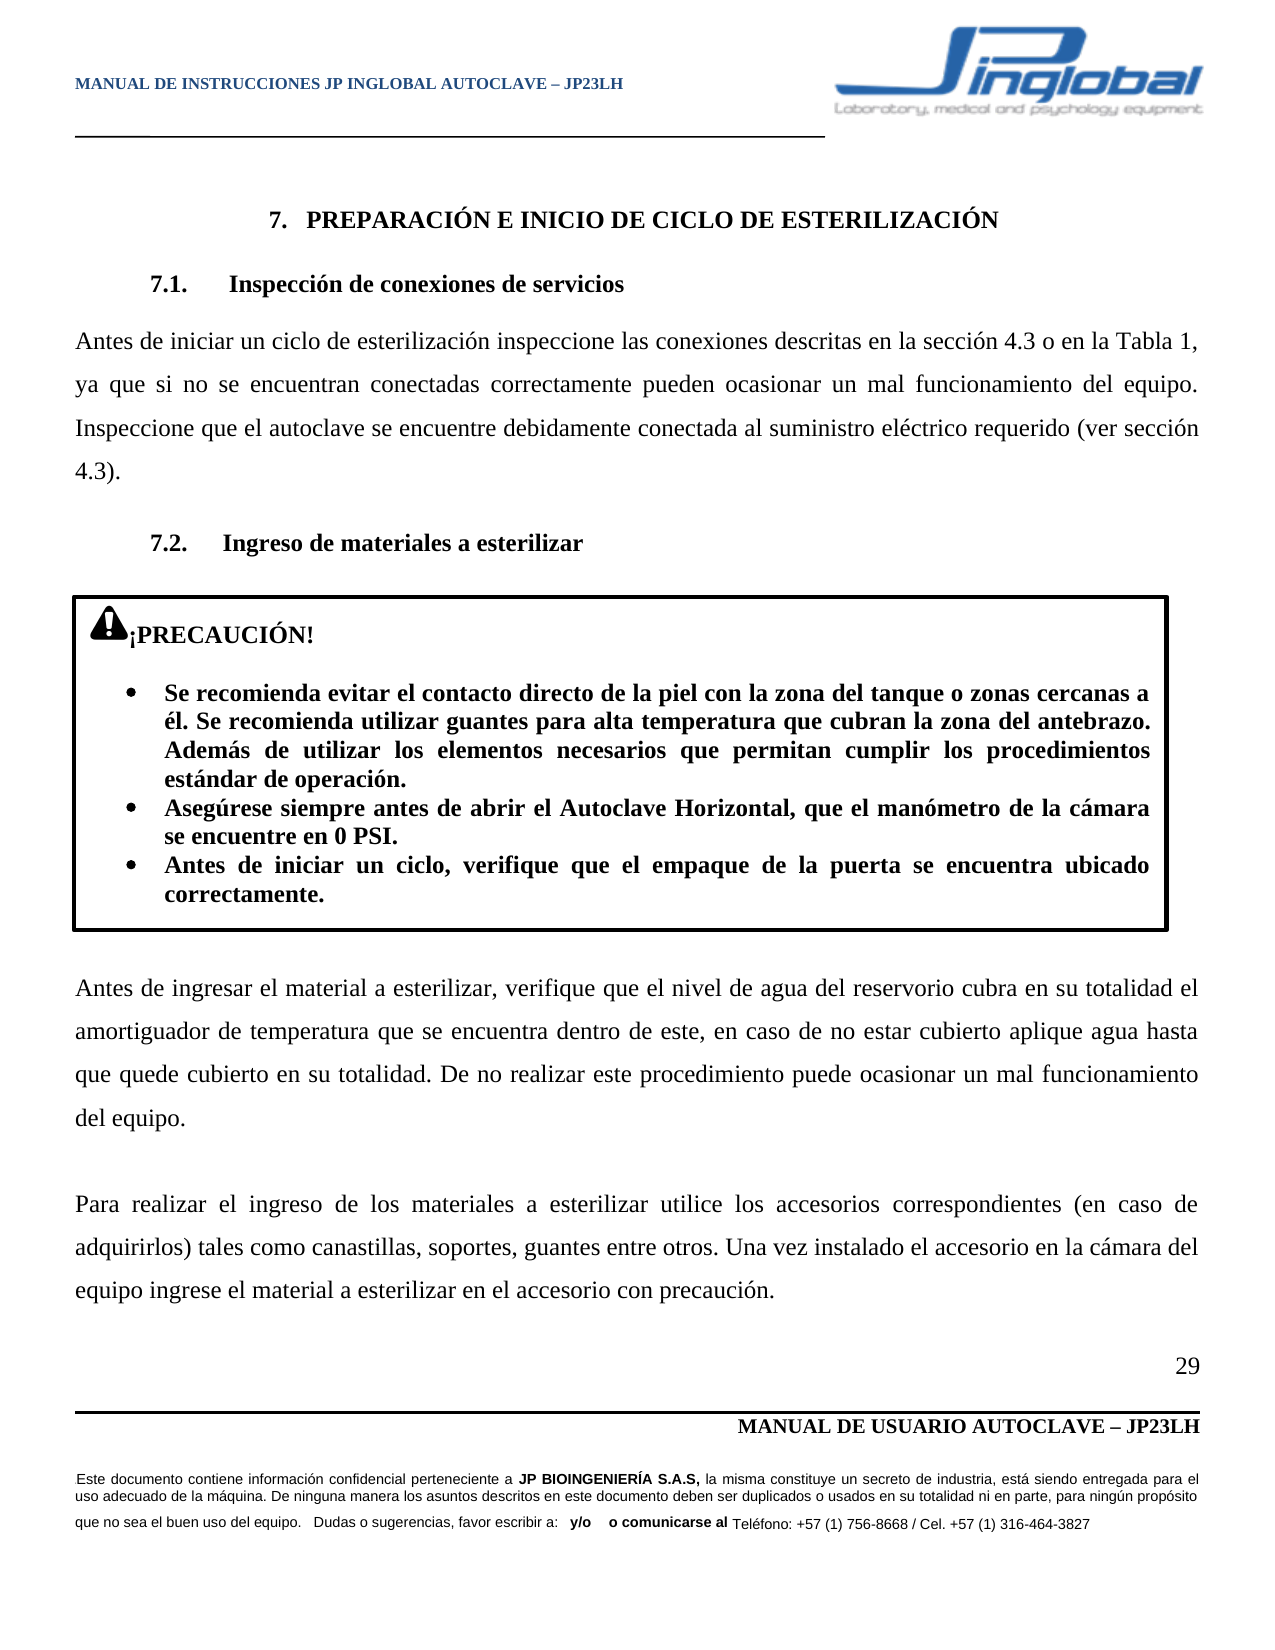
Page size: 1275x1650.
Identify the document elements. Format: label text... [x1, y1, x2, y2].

text Antes de iniciar un ciclo de esterilización inspeccione las conexiones descritas en la sección 4.3 o en la Tabla 1, ya que si no se encuentran conectadas correctamente pueden ocasionar un mal funcionamiento del equipo. Inspeccione que el autoclave se encuentre debidamente conectada al suministro eléctrico requerido (ver sección 4.3). [75, 326, 1200, 484]
text Para realizar el ingreso de los materiales a esterilizar utilice los accesorios correspondientes (en caso de adquirirlos) tales como canastillas, soportes, guantes entre otros. Una vez instalado el accesorio en la cámara del equipo ingrese el material a esterilizar en el accesorio con precaución. [75, 1189, 1200, 1304]
list Inspección de conexiones de servicios [150, 269, 1200, 298]
picture [812, 13, 1227, 130]
text Antes de ingresar el material a esterilizar, verifique que el nivel de agua del reservorio cubra en su totalidad el amortiguador de temperatura que se encuentra dentro de este, en caso de no estar cubierto aplique agua hasta que quede cubierto en su totalidad. De no realizar este procedimiento puede ocasionar un mal funcionamiento del equipo. [75, 973, 1200, 1131]
picture [89, 604, 129, 644]
subtitle PREPARACIÓN E INICIO DE CICLO DE ESTERILIZACIÓN [75, 205, 1200, 234]
list Ingreso de materiales a esterilizar [150, 528, 1200, 556]
